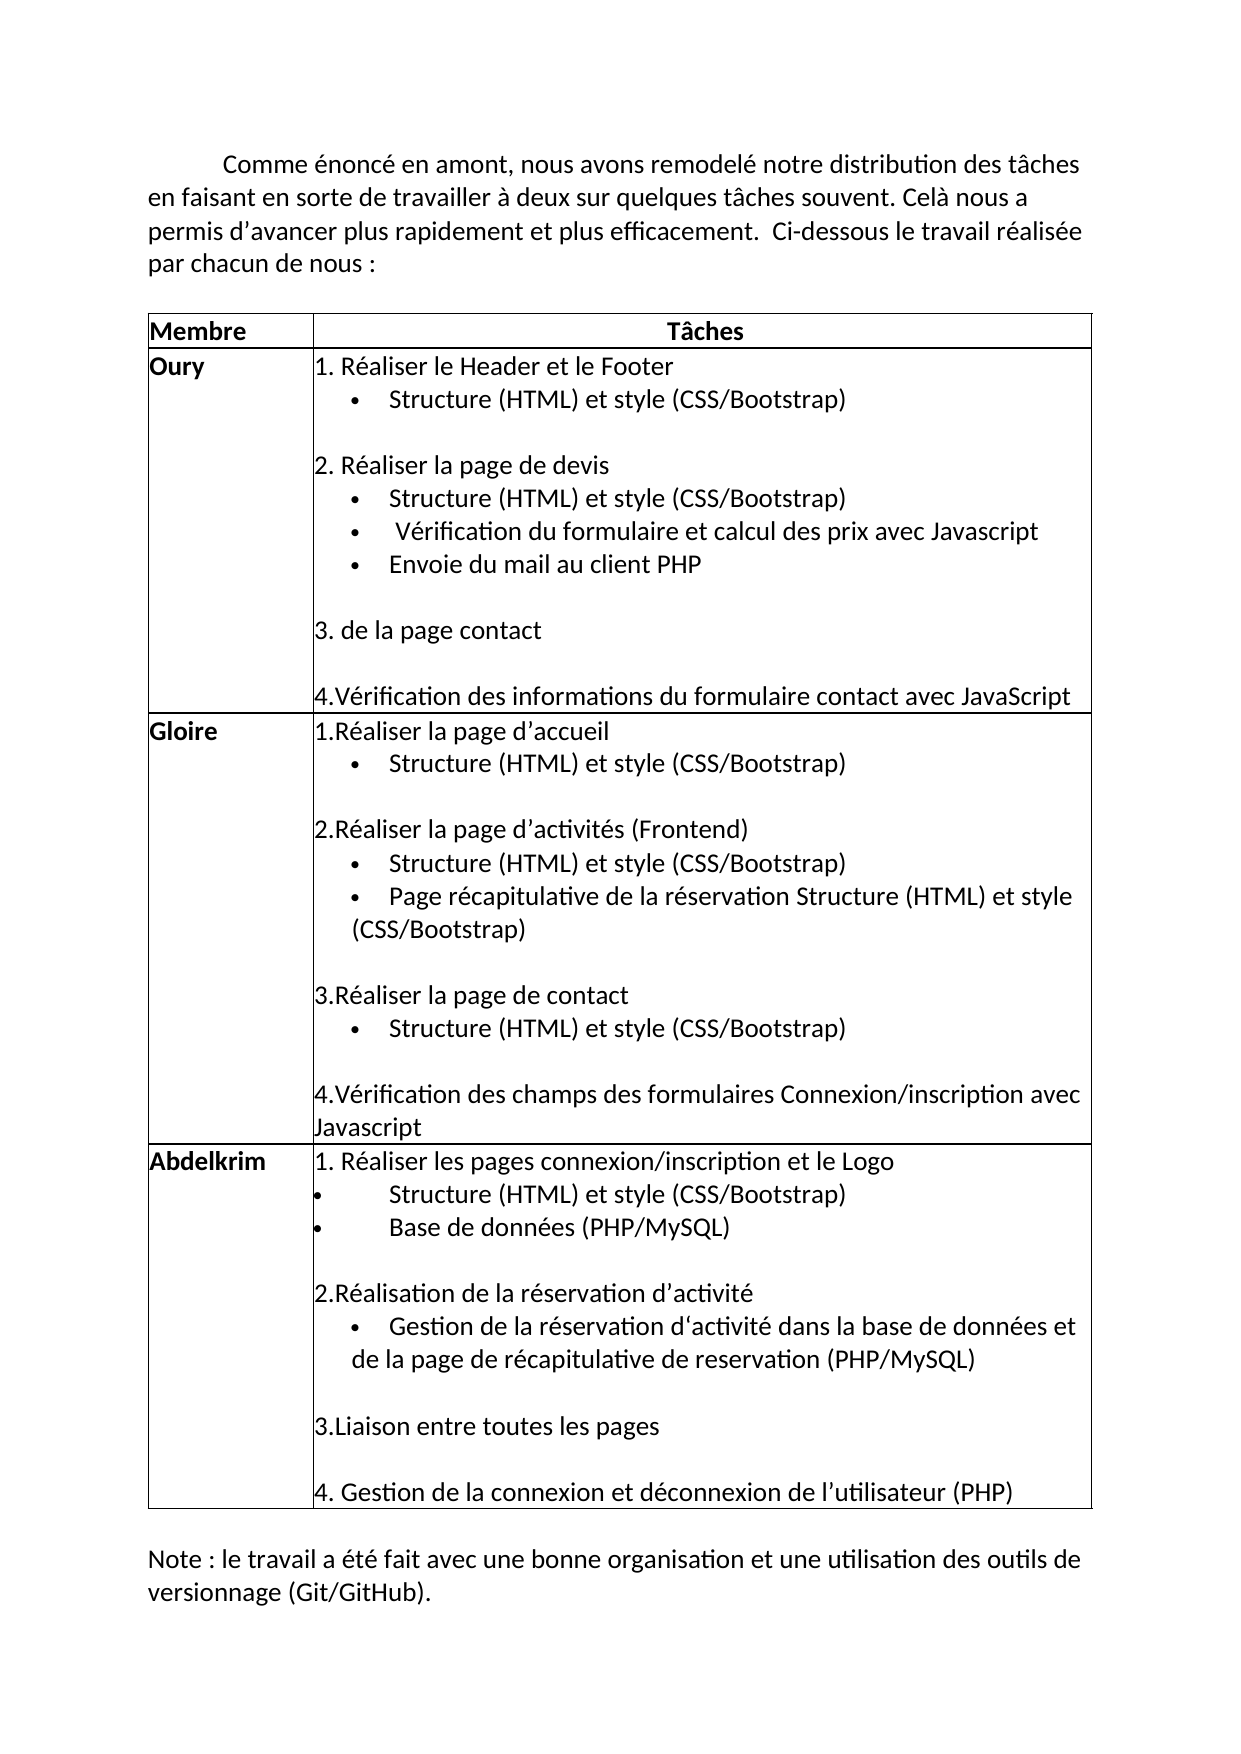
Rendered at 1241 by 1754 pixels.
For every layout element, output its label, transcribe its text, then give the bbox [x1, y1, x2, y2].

text Comme énoncé en amont, nous avons remodelé notre distribution des tâches en faisant en sorte de travailler à deux sur quelques tâches souvent. Celà nous a permis d’avancer plus rapidement et plus efficacement. Ci-dessous le travail réalisée par chacun de nous : [148, 148, 1093, 280]
table_cell Abdelkrim [149, 1145, 313, 1508]
table_header Membre [149, 314, 313, 347]
table_cell 1. Réaliser le Header et le Footer Structure (HTML) et style (CSS/Bootstrap) 2. Réaliser la page de devis Structure (HTML) et style (CSS/Bootstrap) Vérification du formulaire et calcul des prix avec Javascript Envoie du mail au client PHP 3. de la page contact 4.Vérification des informations du formulaire contact avec JavaScript [314, 349, 1091, 712]
table_cell 1.Réaliser la page d’accueil Structure (HTML) et style (CSS/Bootstrap) 2.Réaliser la page d’activités (Frontend) Structure (HTML) et style (CSS/Bootstrap) Page récapitulative de la réservation Structure (HTML) et style (CSS/Bootstrap) 3.Réaliser la page de contact Structure (HTML) et style (CSS/Bootstrap) 4.Vérification des champs des formulaires Connexion/inscription avec Javascript [314, 714, 1091, 1143]
table_cell 1. Réaliser les pages connexion/inscription et le Logo Structure (HTML) et style (CSS/Bootstrap) Base de données (PHP/MySQL) 2.Réalisation de la réservation d’activité Gestion de la réservation d‘activité dans la base de données et de la page de récapitulative de reservation (PHP/MySQL) 3.Liaison entre toutes les pages 4. Gestion de la connexion et déconnexion de l’utilisateur (PHP) [314, 1145, 1091, 1508]
table_cell Oury [149, 349, 313, 712]
table_cell Gloire [149, 714, 313, 1143]
table_header Tâches [314, 314, 1091, 347]
text Note : le travail a été fait avec une bonne organisation et une utilisation des outils de versionnage (Git/GitHub). [148, 1542, 1093, 1608]
